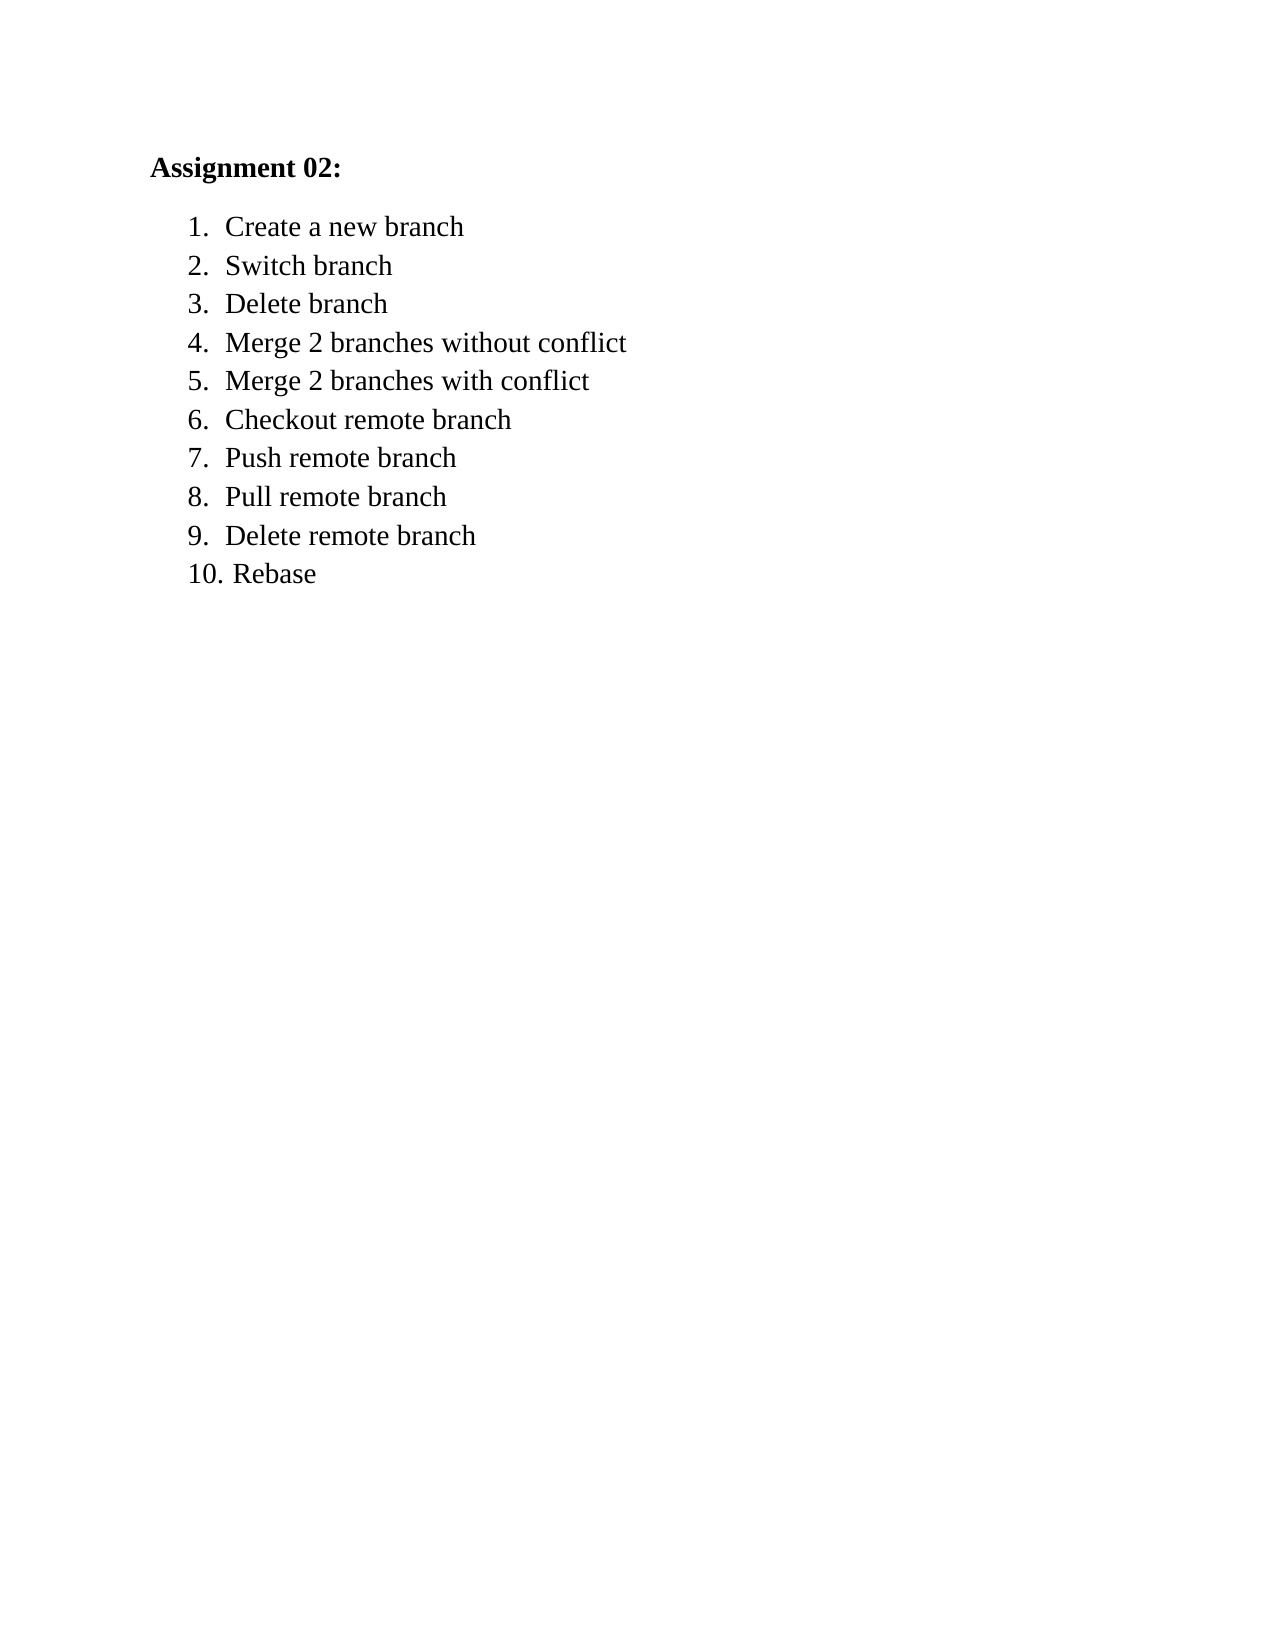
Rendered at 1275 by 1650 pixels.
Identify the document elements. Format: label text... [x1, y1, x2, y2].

list Merge 2 branches without conflict [187, 325, 1125, 358]
list Checkout remote branch [187, 402, 1125, 436]
text Assignment 02: [150, 150, 1125, 183]
list Push remote branch [187, 441, 1125, 474]
list Delete branch [187, 286, 1125, 320]
list Merge 2 branches with conflict [187, 363, 1125, 397]
list Switch branch [187, 248, 1125, 281]
list Create a new branch [187, 209, 1125, 243]
list Delete remote branch [187, 518, 1125, 551]
list Pull remote branch [187, 479, 1125, 513]
list Rebase [187, 556, 1125, 590]
